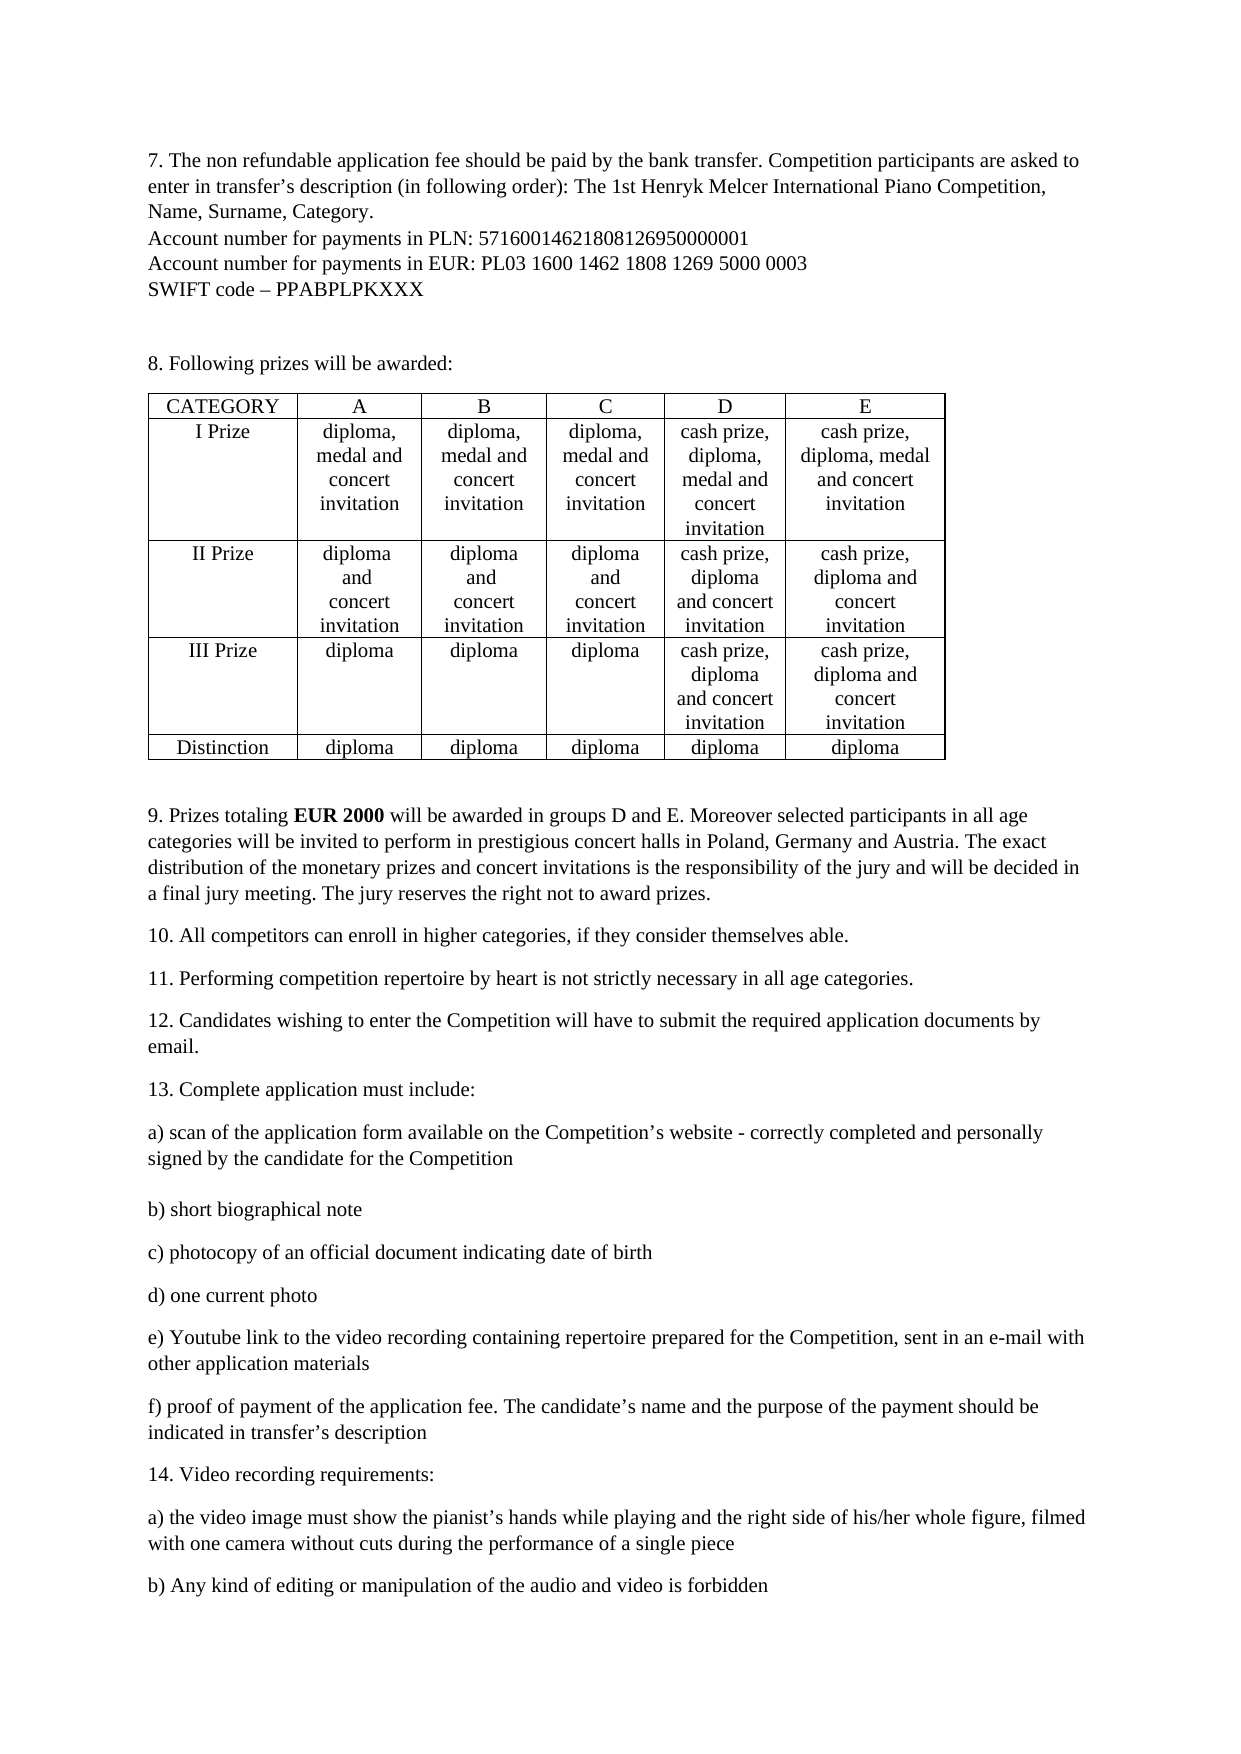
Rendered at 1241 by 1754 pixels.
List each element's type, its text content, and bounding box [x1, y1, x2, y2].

table_cell cash prize, diploma and concert invitation [786, 541, 944, 637]
table_cell diploma, medal and concert invitation [298, 419, 421, 539]
table_cell I Prize [149, 419, 297, 539]
table_cell diploma, medal and concert invitation [422, 419, 546, 539]
table_cell III Prize [149, 638, 297, 734]
table_cell diploma [547, 735, 664, 759]
table_cell diploma and concert invitation [547, 541, 664, 637]
table_header C [547, 394, 664, 418]
table_header B [422, 394, 546, 418]
text 14. Video recording requirements: [148, 1462, 1093, 1486]
text c) photocopy of an official document indicating date of birth [148, 1240, 1093, 1264]
table_cell diploma [786, 735, 944, 759]
table_cell cash prize, diploma and concert invitation [665, 541, 785, 637]
table_cell cash prize, diploma and concert invitation [786, 638, 944, 734]
table_header A [298, 394, 421, 418]
table_cell cash prize, diploma, medal and concert invitation [665, 419, 785, 539]
text 13. Complete application must include: [148, 1077, 1093, 1101]
text 9. Prizes totaling EUR 2000 will be awarded in groups D and E. Moreover selected participants in all age categories will be invited to perform in prestigious concert halls in Poland, Germany and Austria. The exact distribution of the monetary prizes and concert invitations is the responsibility of the jury and will be decided in a final jury meeting. The jury reserves the right not to award prizes. [148, 803, 1093, 905]
text f) proof of payment of the application fee. The candidate’s name and the purpose of the payment should be indicated in transfer’s description [148, 1394, 1093, 1444]
table_cell Distinction [149, 735, 297, 759]
table_cell diploma, medal and concert invitation [547, 419, 664, 539]
text d) one current photo [148, 1283, 1093, 1307]
table_cell diploma and concert invitation [422, 541, 546, 637]
text 10. All competitors can enroll in higher categories, if they consider themselves able. [148, 923, 1093, 947]
table_cell diploma [422, 638, 546, 734]
table_cell diploma [422, 735, 546, 759]
table_header D [665, 394, 785, 418]
text 12. Candidates wishing to enter the Competition will have to submit the required application documents by email. [148, 1008, 1093, 1058]
table_cell diploma [298, 735, 421, 759]
text e) Youtube link to the video recording containing repertoire prepared for the Competition, sent in an e-mail with other application materials [148, 1325, 1093, 1375]
table_cell diploma [547, 638, 664, 734]
table_cell cash prize, diploma, medal and concert invitation [786, 419, 944, 539]
table_cell cash prize, diploma and concert invitation [665, 638, 785, 734]
table_cell diploma and concert invitation [298, 541, 421, 637]
text 8. Following prizes will be awarded: [148, 350, 1093, 374]
table_cell diploma [298, 638, 421, 734]
text b) Any kind of editing or manipulation of the audio and video is forbidden [148, 1573, 1093, 1597]
table_cell II Prize [149, 541, 297, 637]
text 11. Performing competition repertoire by heart is not strictly necessary in all age categories. [148, 966, 1093, 990]
table_header E [786, 394, 944, 418]
table_cell diploma [665, 735, 785, 759]
text a) scan of the application form available on the Competition’s website - correctly completed and personally signed by the candidate for the Competition b) short biographical note [148, 1119, 1093, 1221]
table_header CATEGORY [149, 394, 297, 418]
